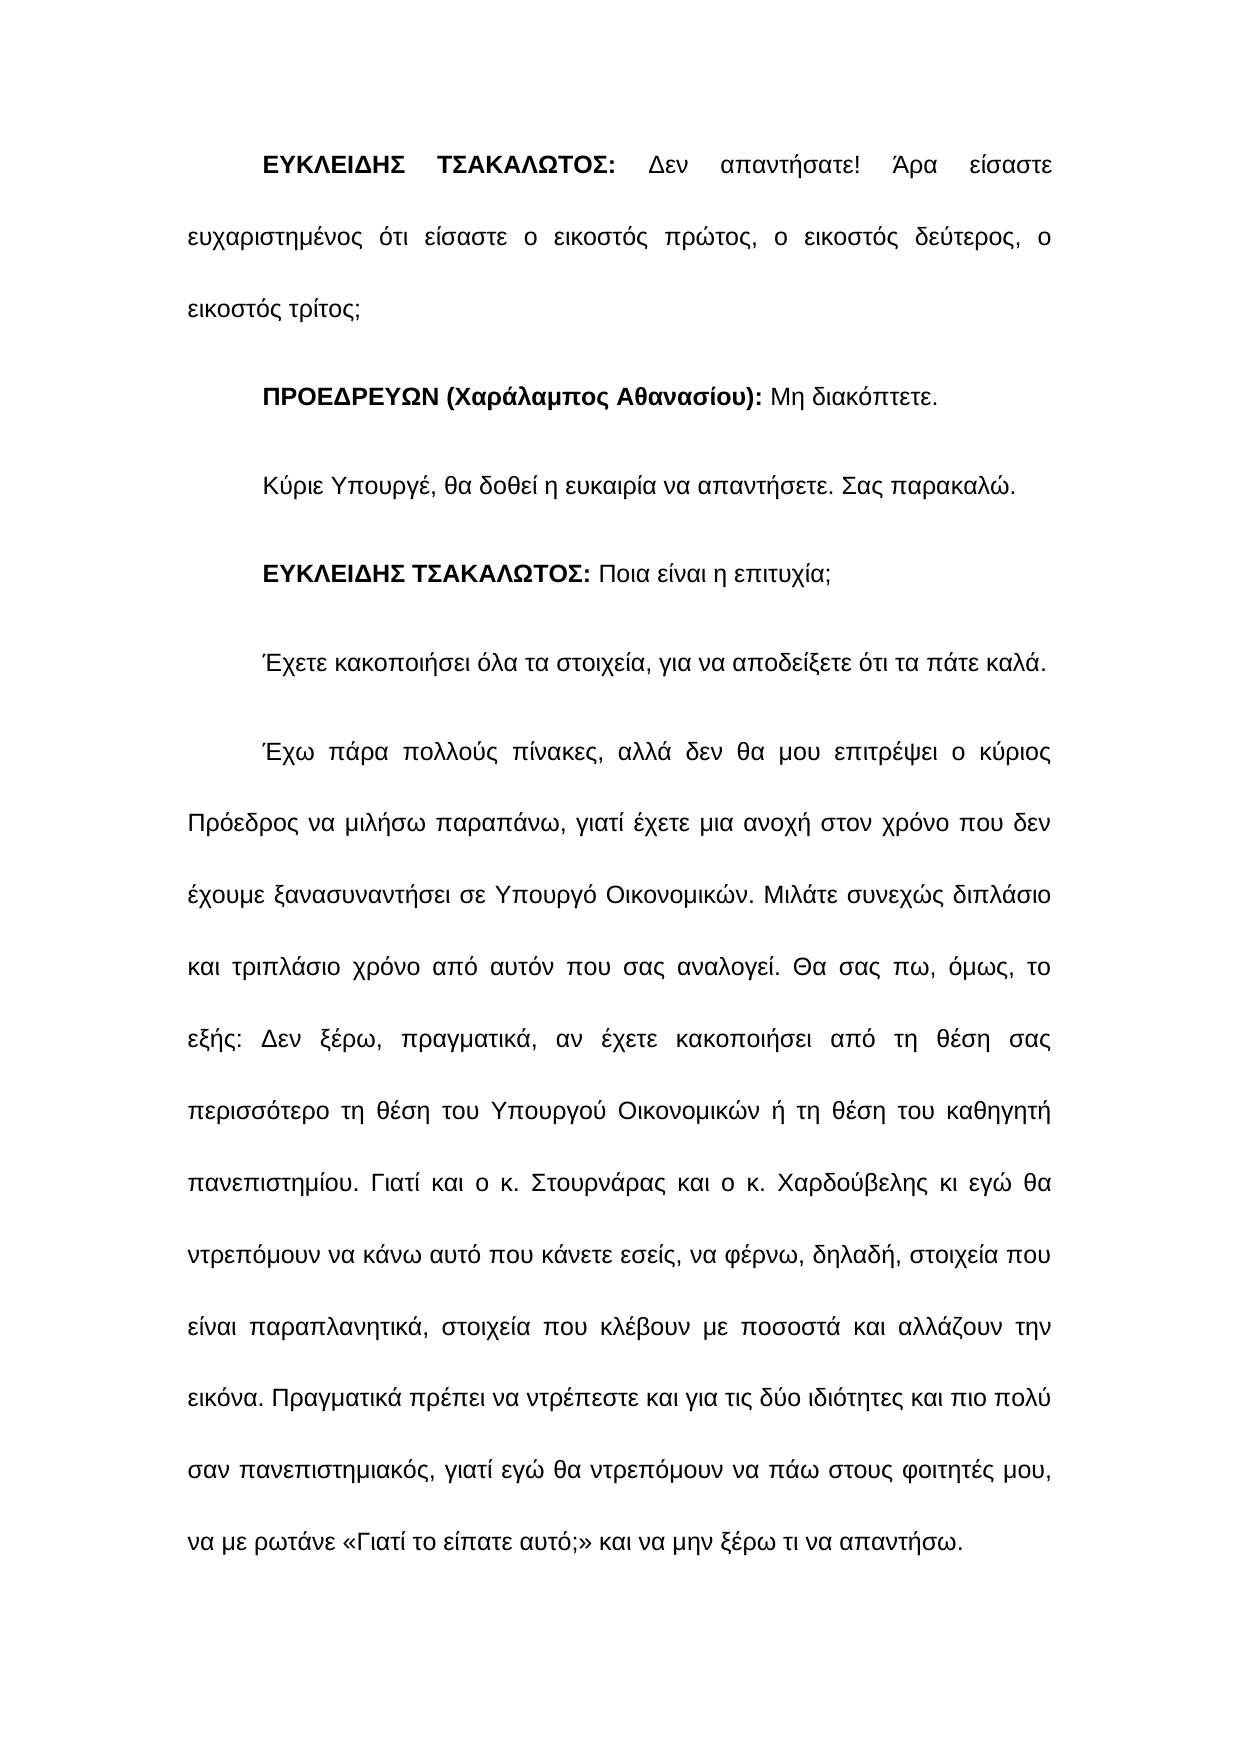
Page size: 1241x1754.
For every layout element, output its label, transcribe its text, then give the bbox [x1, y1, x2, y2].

text ΠΡΟΕΔΡΕΥΩΝ (Χαράλαμπος Αθανασίου): Μη διακόπτετε. [187, 382, 1053, 411]
text Έχετε κακοποιήσει όλα τα στοιχεία, για να αποδείξετε ότι τα πάτε καλά. [187, 648, 1053, 677]
text ΕΥΚΛΕΙΔΗΣ ΤΣΑΚΑΛΩΤΟΣ: Δεν απαντήσατε! Άρα είσαστε ευχαριστημένος ότι είσαστε ο εικοστός πρώτος, ο εικοστός δεύτερος, ο εικοστός τρίτος; [187, 150, 1053, 322]
text Κύριε Υπουργέ, θα δοθεί η ευκαιρία να απαντήσετε. Σας παρακαλώ. [187, 471, 1053, 499]
text ΕΥΚΛΕΙΔΗΣ ΤΣΑΚΑΛΩΤΟΣ: Ποια είναι η επιτυχία; [187, 559, 1053, 588]
text Έχω πάρα πολλούς πίνακες, αλλά δεν θα μου επιτρέψει ο κύριος Πρόεδρος να μιλήσω παραπάνω, γιατί έχετε μια ανοχή στον χρόνο που δεν έχουμε ξανασυναντήσει σε Υπουργό Οικονομικών. Μιλάτε συνεχώς διπλάσιο και τριπλάσιο χρόνο από αυτόν που σας αναλογεί. Θα σας πω, όμως, το εξής: Δεν ξέρω, πραγματικά, αν έχετε κακοποιήσει από τη θέση σας περισσότερο τη θέση του Υπουργού Οικονομικών ή τη θέση του καθηγητή πανεπιστημίου. Γιατί και ο κ. Στουρνάρας και ο κ. Χαρδούβελης κι εγώ θα ντρεπόμουν να κάνω αυτό που κάνετε εσείς, να φέρνω, δηλαδή, στοιχεία που είναι παραπλανητικά, στοιχεία που κλέβουν με ποσοστά και αλλάζουν την εικόνα. Πραγματικά πρέπει να ντρέπεστε και για τις δύο ιδιότητες και πιο πολύ σαν πανεπιστημιακός, γιατί εγώ θα ντρεπόμουν να πάω στους φοιτητές μου, να με ρωτάνε «Γιατί το είπατε αυτό;» και να μην ξέρω τι να απαντήσω. [187, 736, 1053, 1556]
